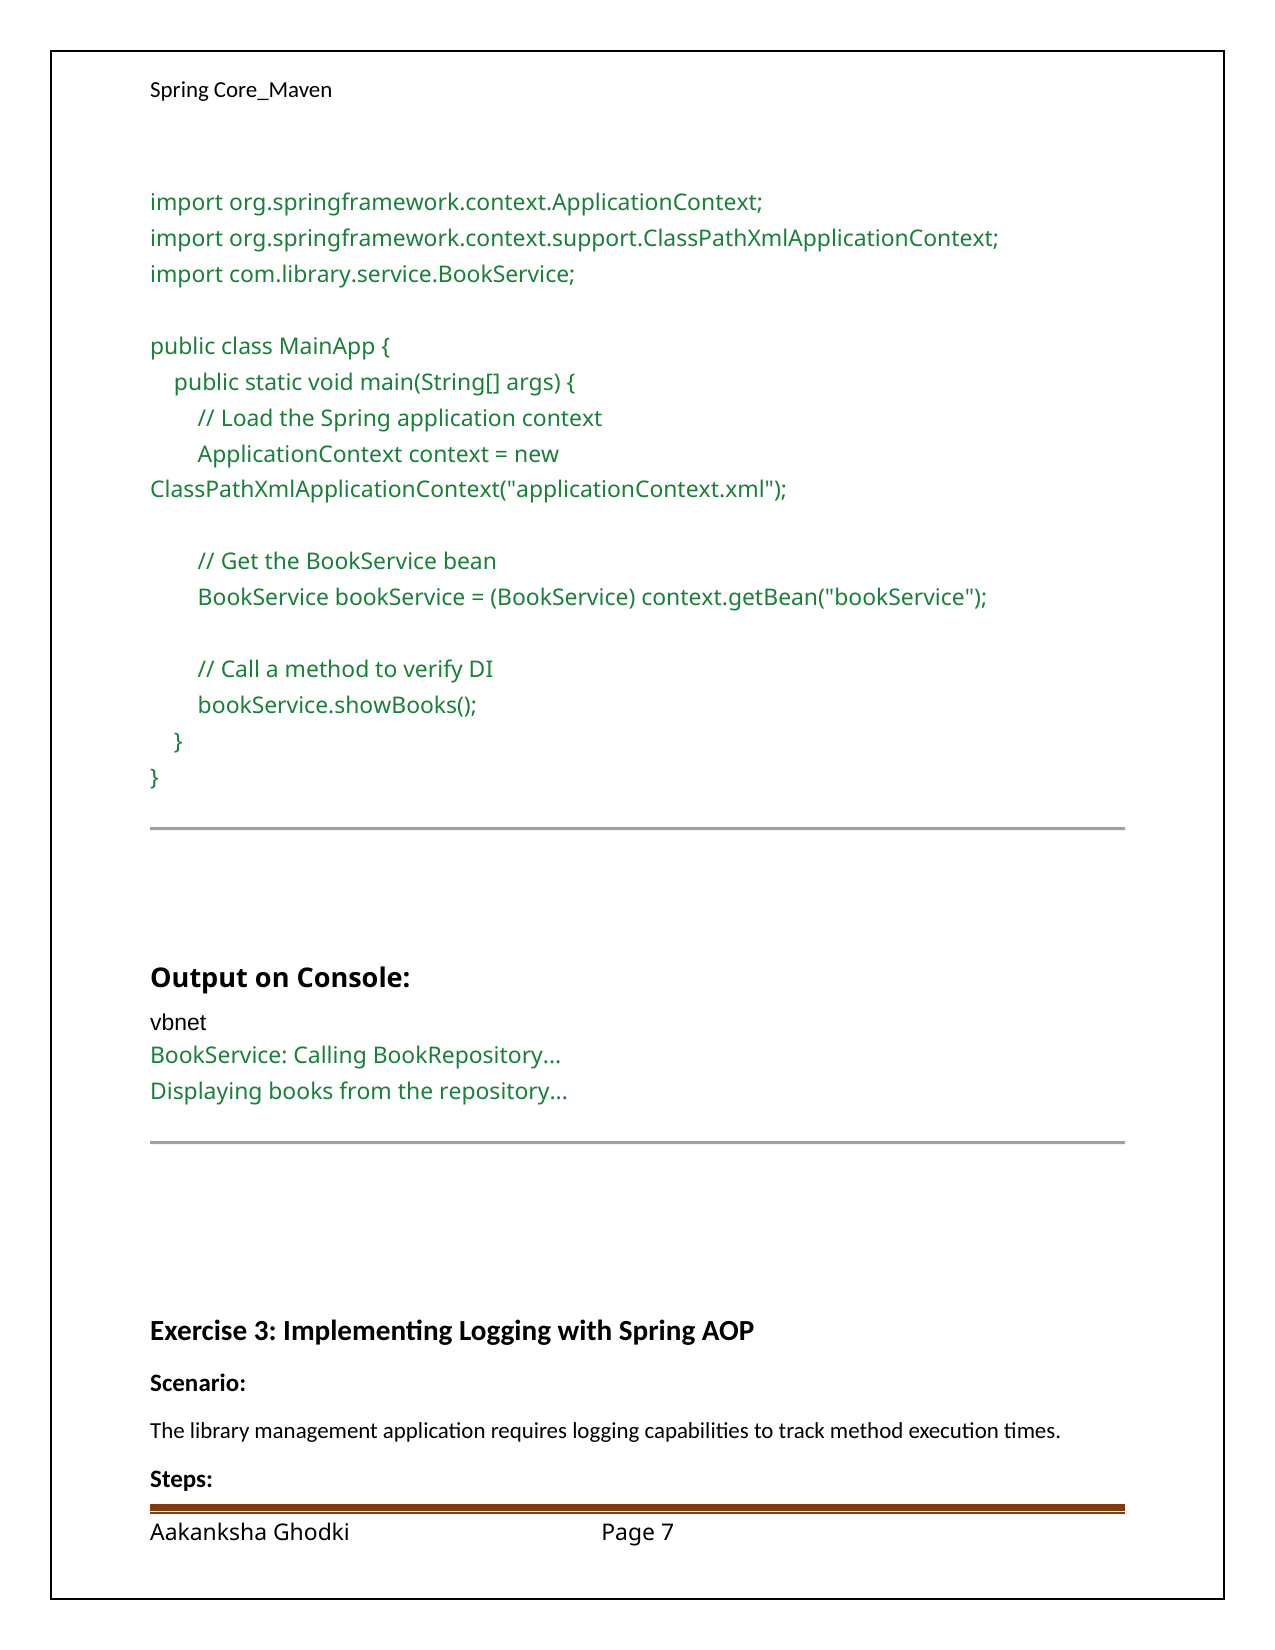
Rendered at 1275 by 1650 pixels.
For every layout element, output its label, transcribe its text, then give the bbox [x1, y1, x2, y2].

text Exercise 3: Implementing Logging with Spring AOP [150, 1312, 1125, 1347]
text ApplicationContext context = new ClassPathXmlApplicationContext("applicationContext.xml"); [150, 437, 1125, 505]
text Displaying books from the repository... [150, 1075, 1125, 1106]
text Steps: [150, 1463, 1125, 1494]
text import org.springframework.context.support.ClassPathXmlApplicationContext; [150, 222, 1125, 253]
subtitle Output on Console: [150, 958, 1125, 995]
text Scenario: [150, 1367, 1125, 1397]
text public static void main(String[] args) { [150, 366, 1125, 397]
text BookService bookService = (BookService) context.getBean("bookService"); [150, 581, 1125, 612]
text bookService.showBooks(); [150, 689, 1125, 720]
text The library management application requires logging capabilities to track method execution times. [150, 1417, 1125, 1444]
text import org.springframework.context.ApplicationContext; [150, 186, 1125, 217]
text import com.library.service.BookService; [150, 258, 1125, 289]
text } [150, 725, 1125, 756]
text public class MainApp { [150, 330, 1125, 361]
text // Load the Spring application context [150, 402, 1125, 433]
text } [150, 761, 1125, 792]
text // Get the BookService bean [150, 545, 1125, 577]
text // Call a method to verify DI [150, 653, 1125, 684]
text BookService: Calling BookRepository... [150, 1039, 1125, 1070]
text vbnet [150, 1009, 1125, 1035]
